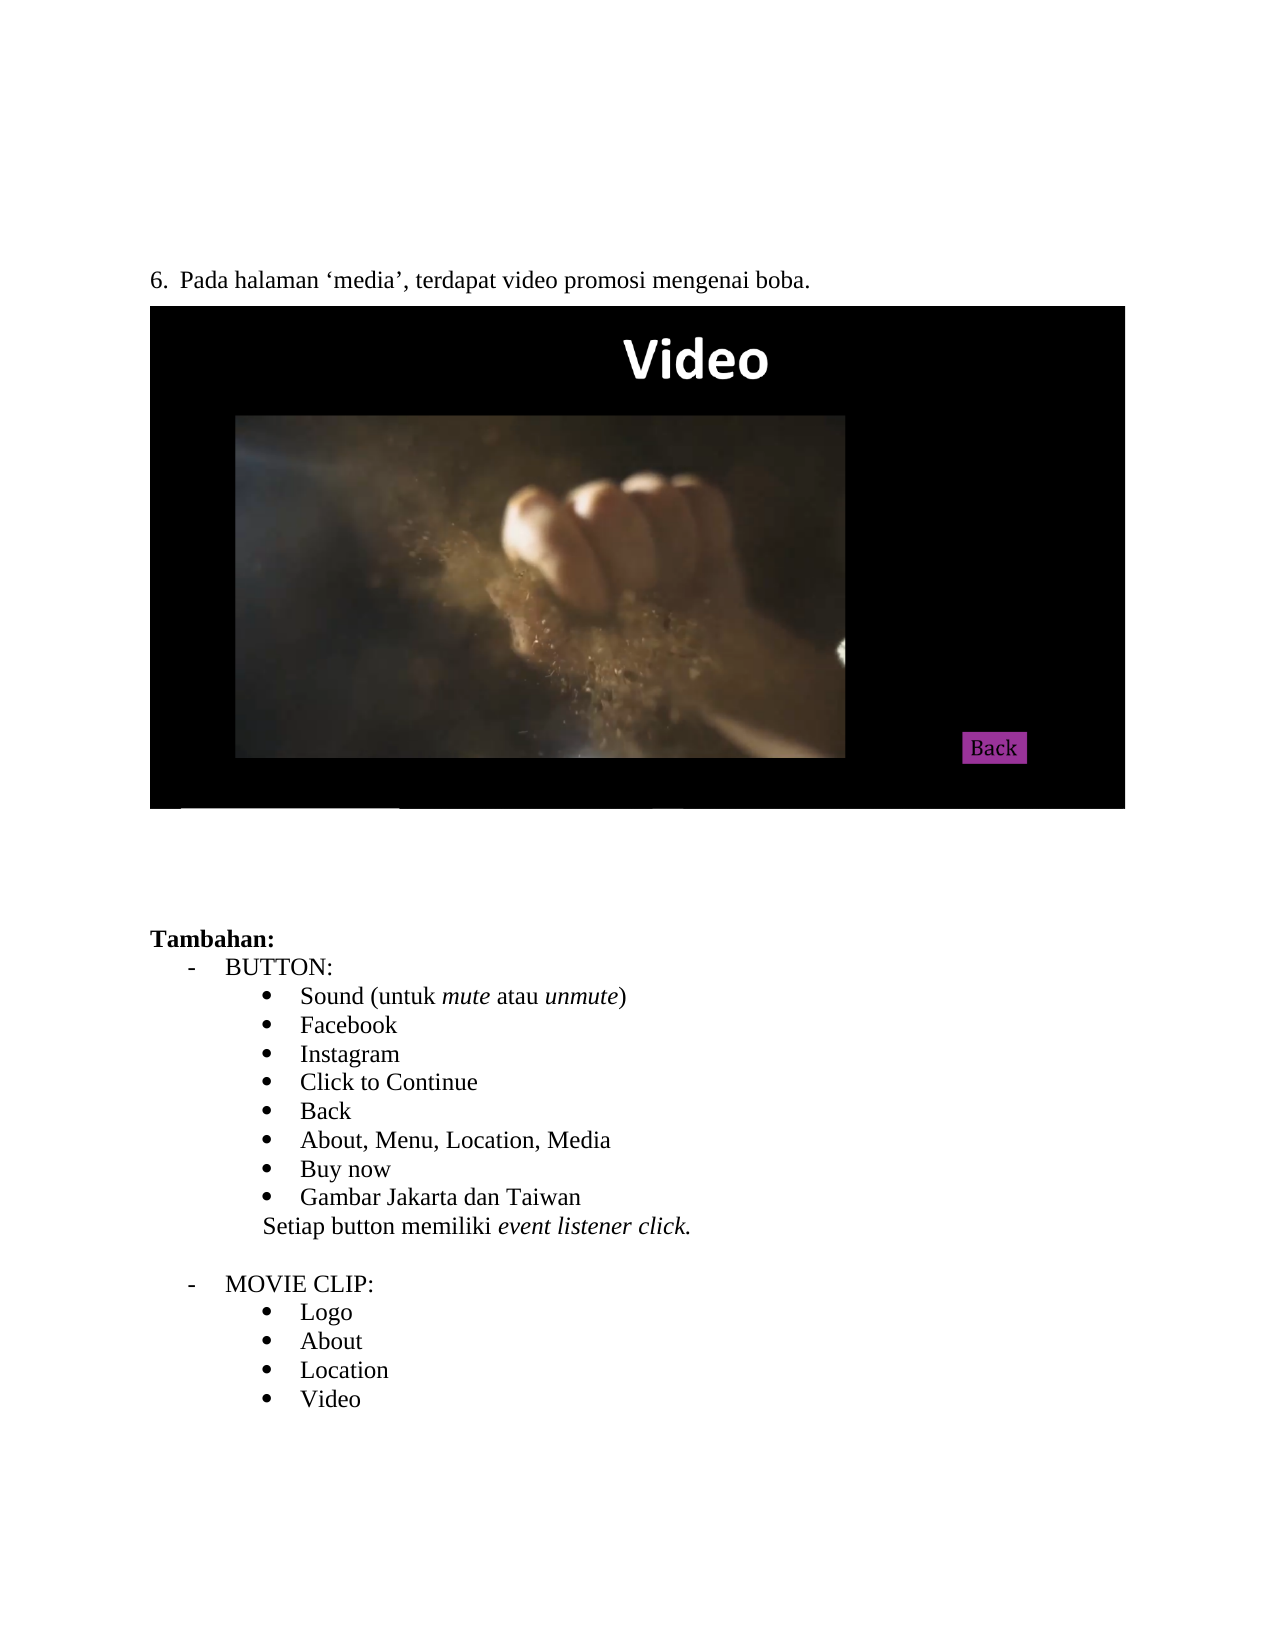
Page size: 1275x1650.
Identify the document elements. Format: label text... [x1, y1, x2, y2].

list About [262, 1326, 1125, 1355]
list Logo [262, 1297, 1125, 1326]
text Tambahan: [150, 924, 1125, 952]
list Gambar Jakarta dan Taiwan [262, 1182, 1125, 1211]
list Click to Continue [262, 1067, 1125, 1096]
text Setiap button memiliki event listener click. [262, 1211, 1125, 1240]
list Pada halaman ‘media’, terdapat video promosi mengenai boba. [150, 265, 1125, 294]
list Sound (untuk mute atau unmute) [262, 981, 1125, 1010]
list Buy now [262, 1154, 1125, 1182]
list BUTTON: [187, 952, 1125, 981]
list Video [262, 1384, 1125, 1412]
picture [150, 306, 1125, 809]
list Instagram [262, 1039, 1125, 1067]
list MOVIE CLIP: [187, 1269, 1125, 1297]
list About, Menu, Location, Media [262, 1125, 1125, 1154]
list Facebook [262, 1010, 1125, 1039]
list Location [262, 1355, 1125, 1384]
list Back [262, 1096, 1125, 1125]
